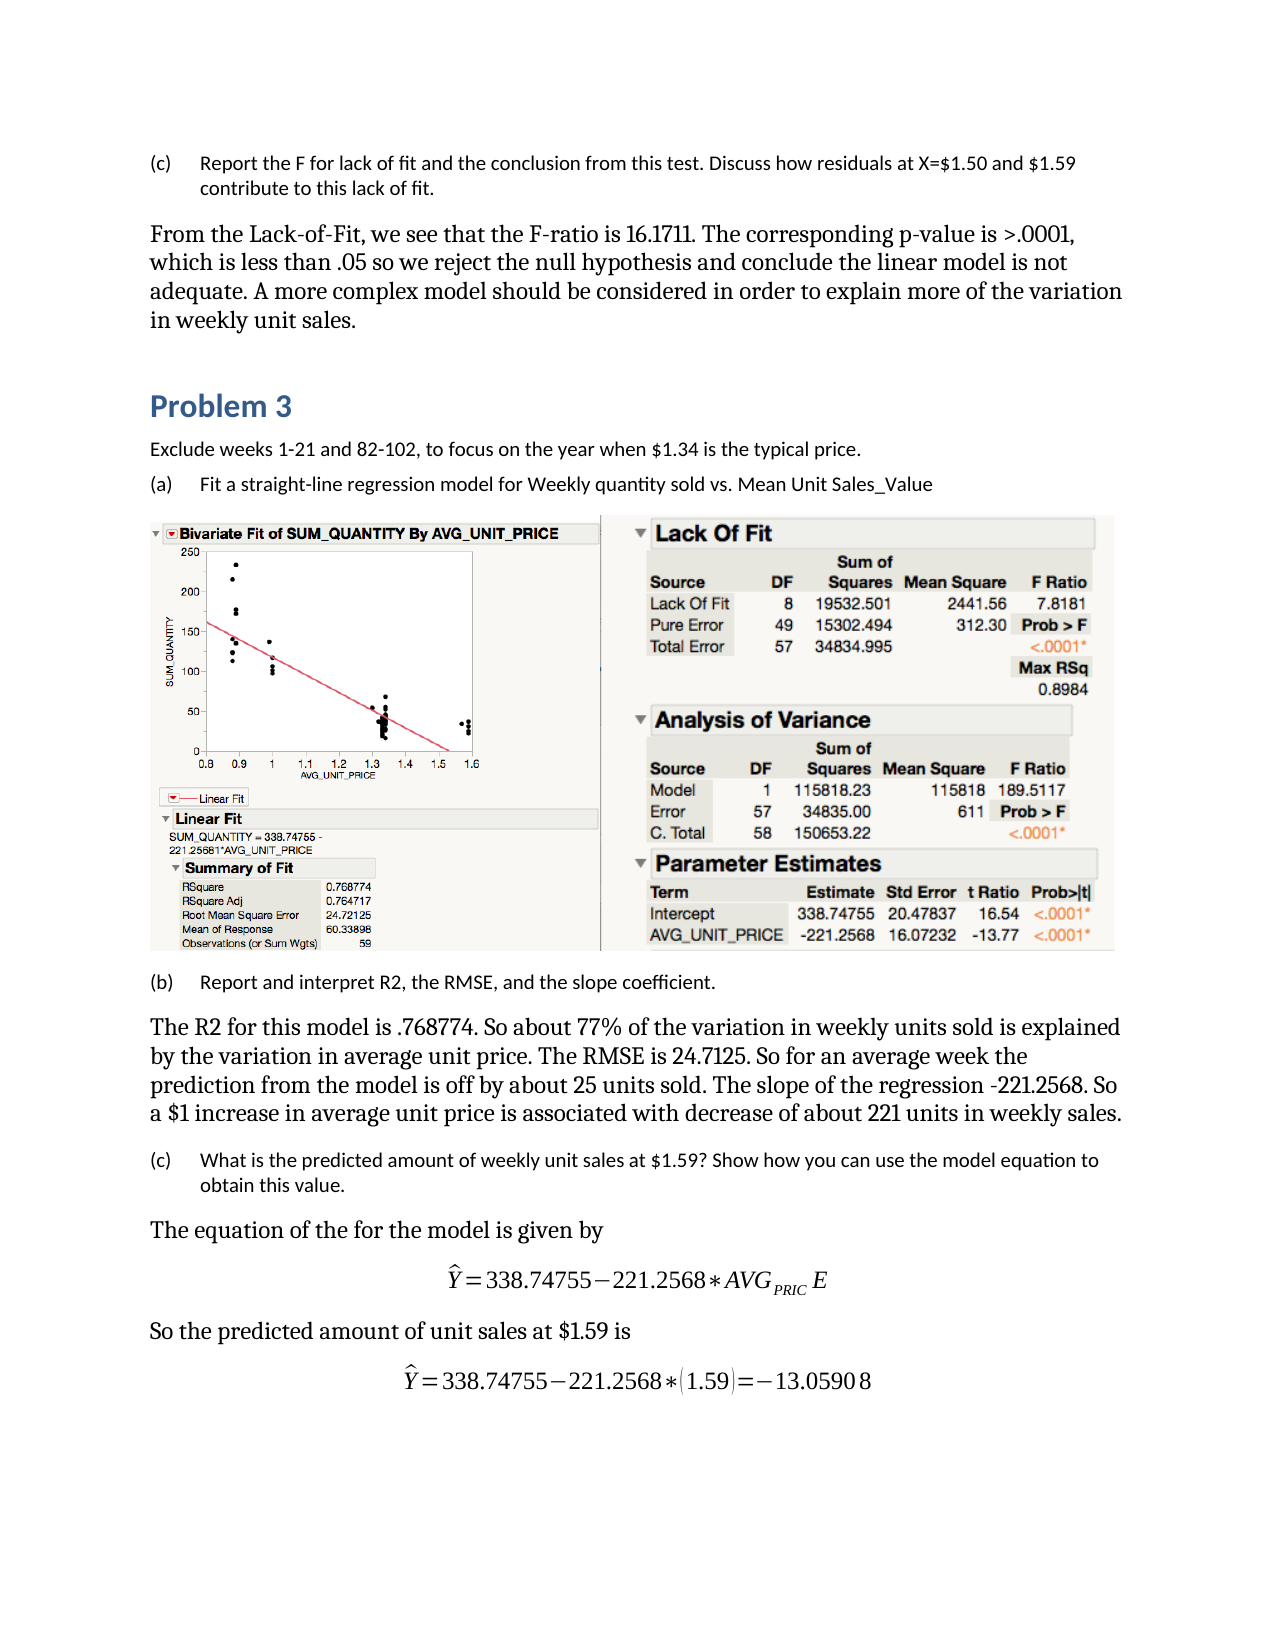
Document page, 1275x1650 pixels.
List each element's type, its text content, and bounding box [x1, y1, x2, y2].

text So the predicted amount of unit sales at $1.59 is [150, 1317, 1125, 1345]
list Report and interpret R2, the RMSE, and the slope coefficient. [150, 969, 1125, 994]
list Fit a straight-line regression model for Weekly quantity sold vs. Mean Unit Sales_Value [150, 472, 1125, 497]
list What is the predicted amount of weekly unit sales at $1.59? Show how you can use the model equation to obtain this value. [150, 1147, 1125, 1198]
text Exclude weeks 1-21 and 82-102, to focus on the year when $1.34 is the typical price. [150, 436, 1125, 461]
text The R2 for this model is .768774. So about 77% of the variation in weekly units sold is explained by the variation in average unit price. The RMSE is 24.7125. So for an average week the prediction from the model is off by about 25 units sold. The slope of the regression -221.2568. So a $1 increase in average unit price is associated with decrease of about 221 units in weekly sales. [150, 1013, 1125, 1128]
list Report the F for lack of fit and the conclusion from this test. Discuss how residuals at X=$1.50 and $1.59 contribute to this lack of fit. [150, 150, 1125, 201]
subtitle Problem 3 [150, 384, 1125, 425]
text The equation of the for the model is given by [150, 1216, 1125, 1245]
text From the Lack-of-Fit, we see that the F-ratio is 16.1711. The corresponding p-value is >.0001, which is less than .05 so we reject the null hypothesis and conclude the linear model is not adequate. A more complex model should be considered in order to explain more of the variation in weekly unit sales. [150, 219, 1125, 334]
picture [150, 515, 1115, 951]
